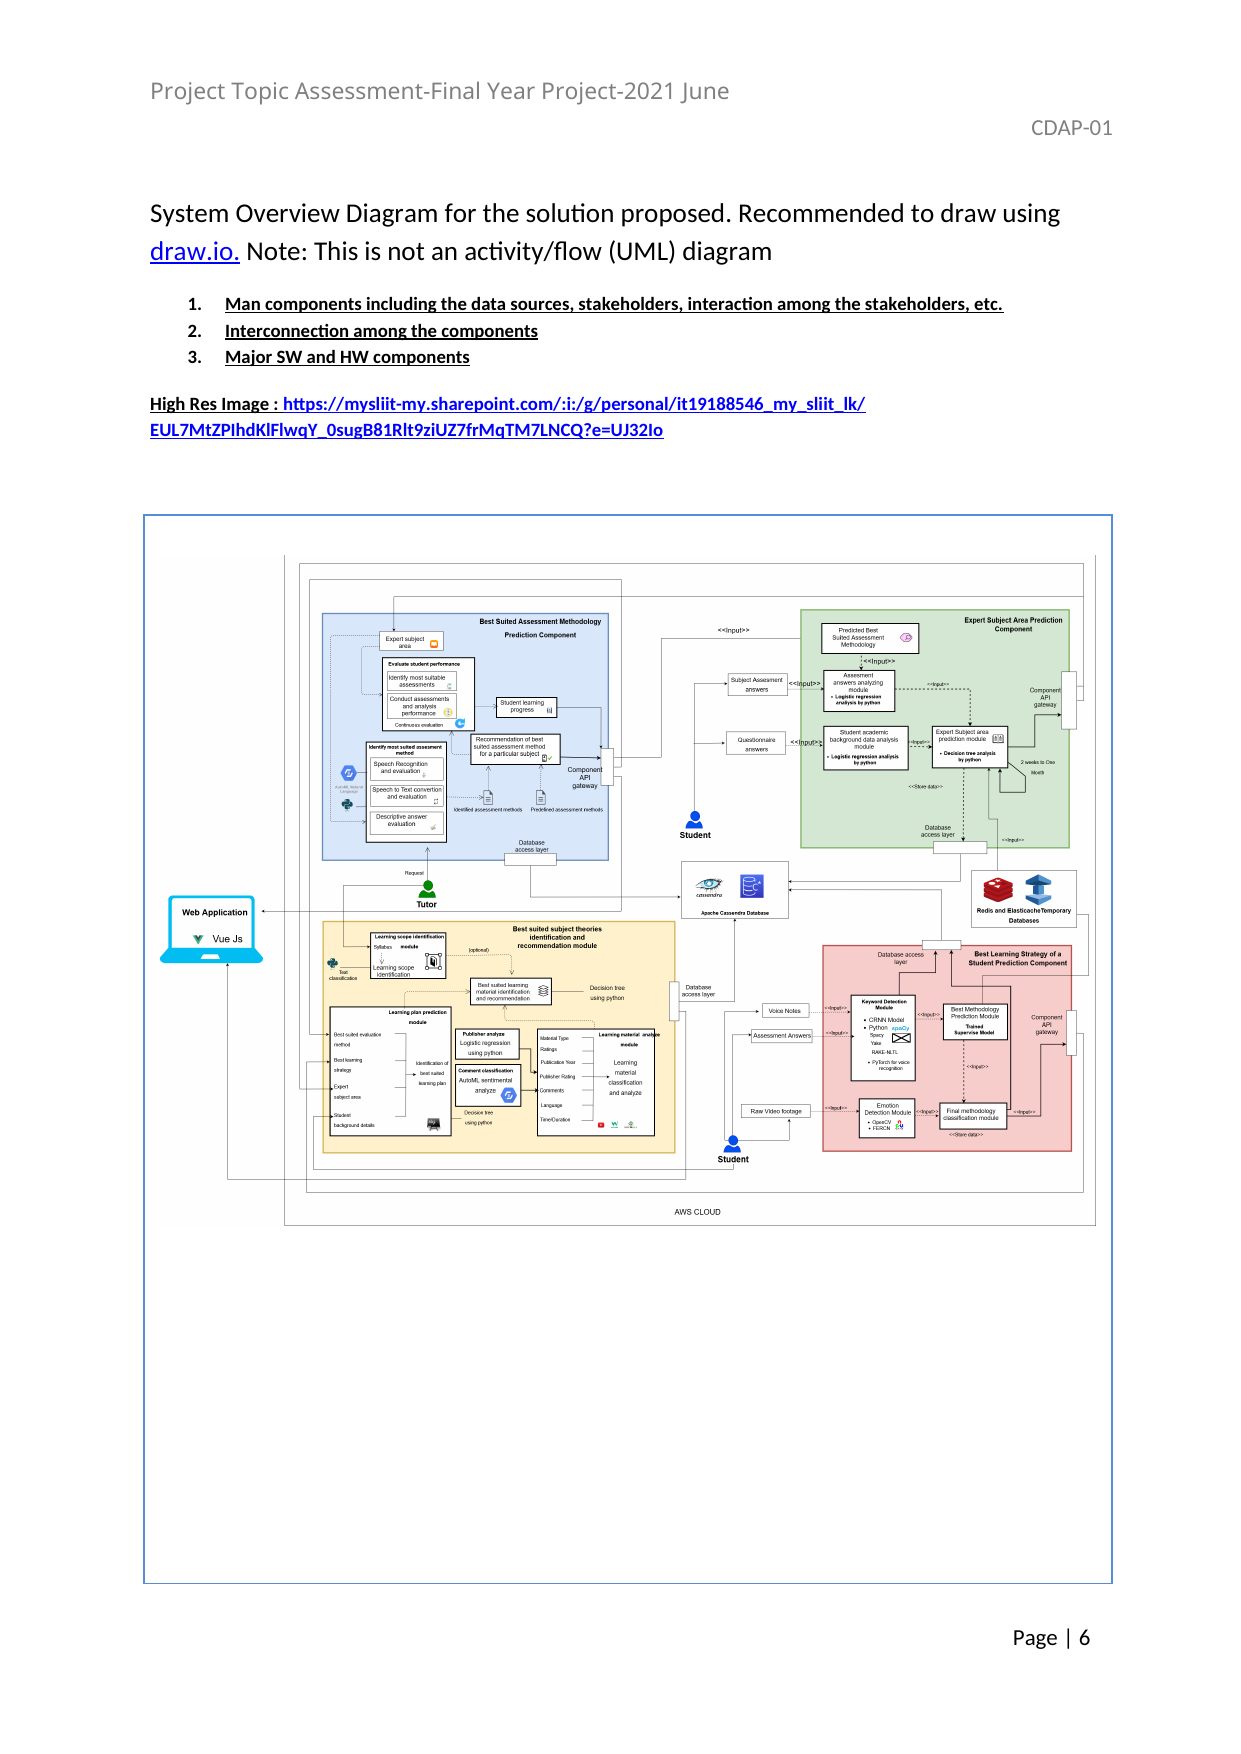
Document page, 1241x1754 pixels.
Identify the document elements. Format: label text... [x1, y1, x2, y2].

list Interconnection among the components [187, 319, 1090, 342]
list Man components including the data sources, stakeholders, interaction among the stakeholders, etc. [187, 292, 1090, 315]
picture [159, 555, 1096, 1226]
text High Res Image : https://mysliit-my.sharepoint.com/:i:/g/personal/it19188546_my_sliit_lk/EUL7MtZPIhdKlFlwqY_0sugB81Rlt9ziUZ7frMqTM7LNCQ?e=UJ32Io [150, 392, 1090, 442]
text System Overview Diagram for the solution proposed. Recommended to draw using draw.io. Note: This is not an activity/flow (UML) diagram [150, 196, 1090, 267]
picture [172, 899, 251, 947]
list Major SW and HW components [187, 345, 1090, 368]
